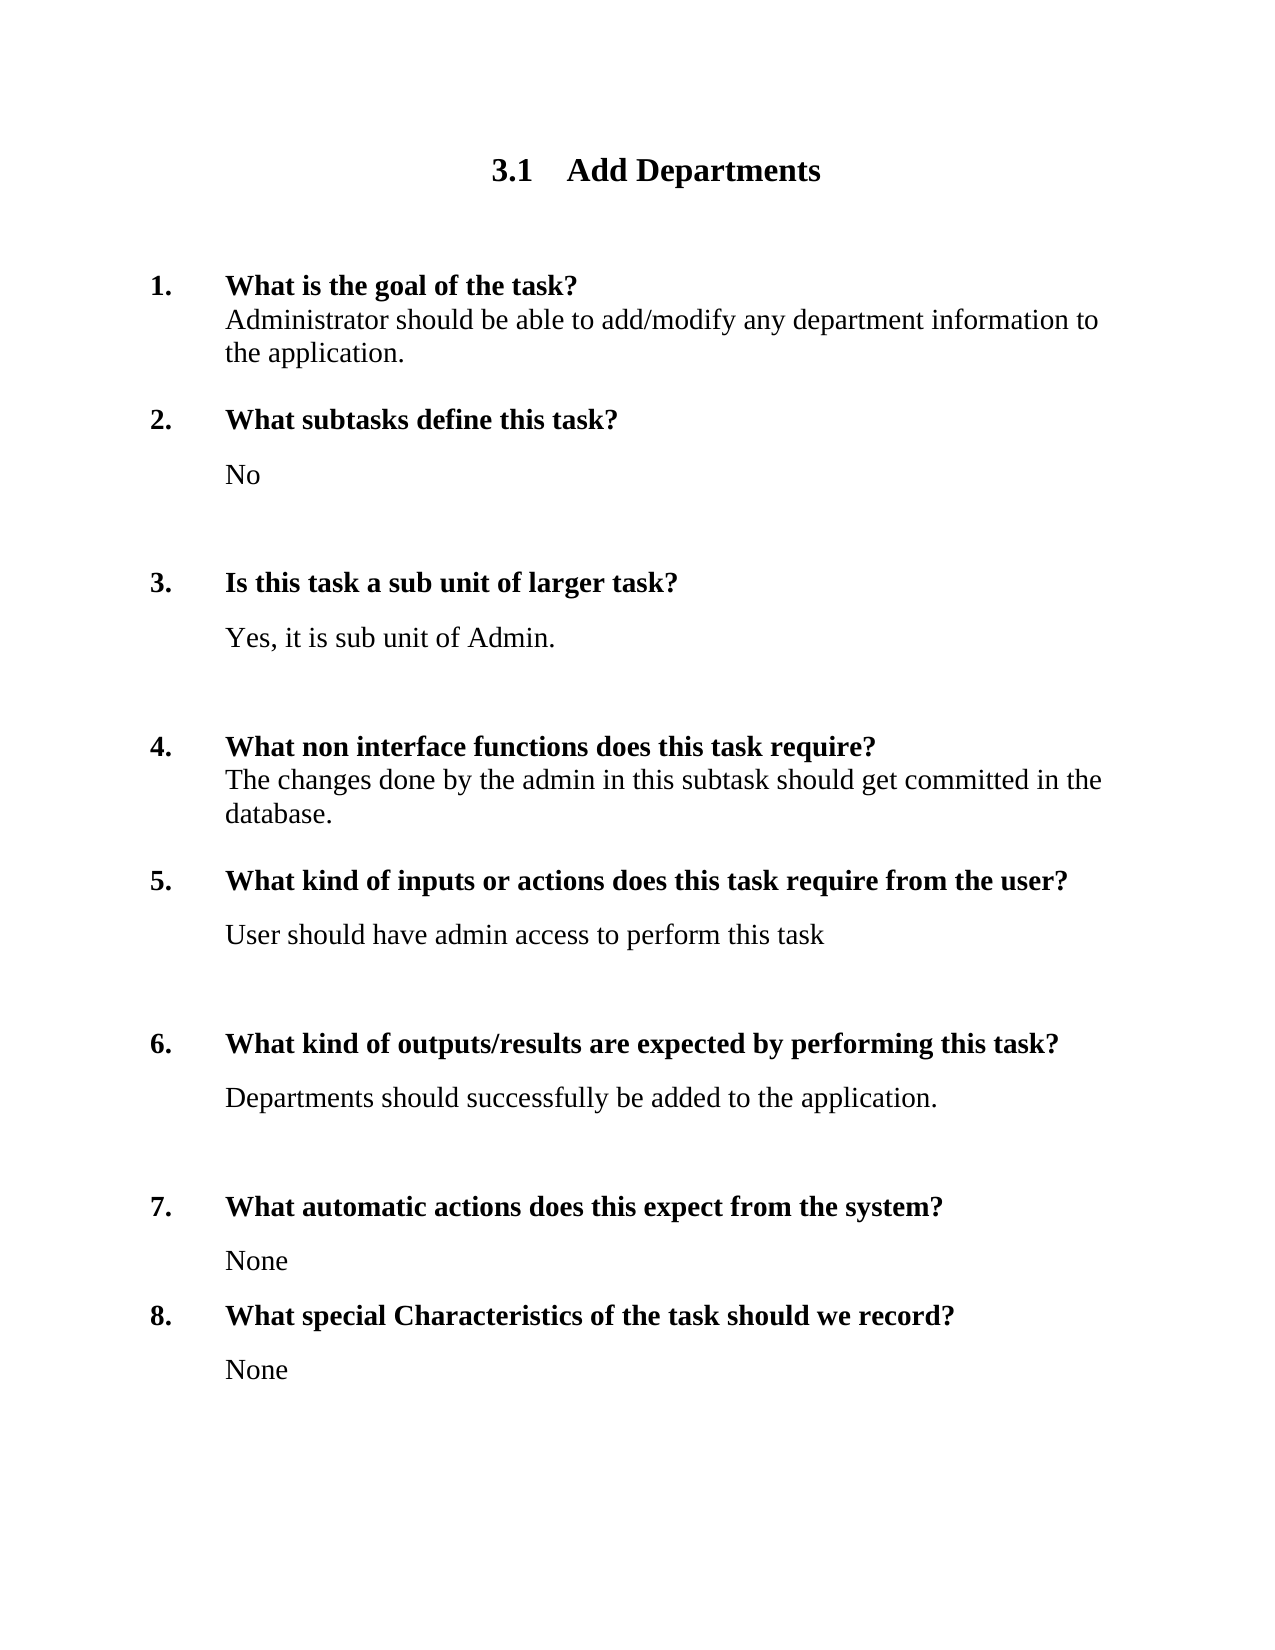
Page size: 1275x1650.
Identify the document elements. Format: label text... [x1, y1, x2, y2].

text User should have admin access to perform this task [150, 917, 1125, 951]
list Administrator should be able to add/modify any department information to the application. [225, 302, 1125, 369]
text None [150, 1352, 1125, 1386]
text Departments should successfully be added to the application. [150, 1080, 1125, 1114]
list What kind of inputs or actions does this task require from the user? [150, 863, 1125, 896]
list What subtasks define this task? [150, 402, 1125, 436]
list Is this task a sub unit of larger task? [150, 566, 1125, 599]
list What non interface functions does this task require? [150, 729, 1125, 762]
list What is the goal of the task? [150, 268, 1125, 302]
list Add Departments [187, 150, 1125, 188]
list What automatic actions does this expect from the system? [150, 1189, 1125, 1223]
list What kind of outputs/results are expected by performing this task? [150, 1026, 1125, 1059]
text No [150, 457, 1125, 490]
text Yes, it is sub unit of Admin. [150, 620, 1125, 653]
text None [150, 1243, 1125, 1277]
list What special Characteristics of the task should we record? [150, 1298, 1125, 1331]
list The changes done by the admin in this subtask should get committed in the database. [225, 762, 1125, 829]
